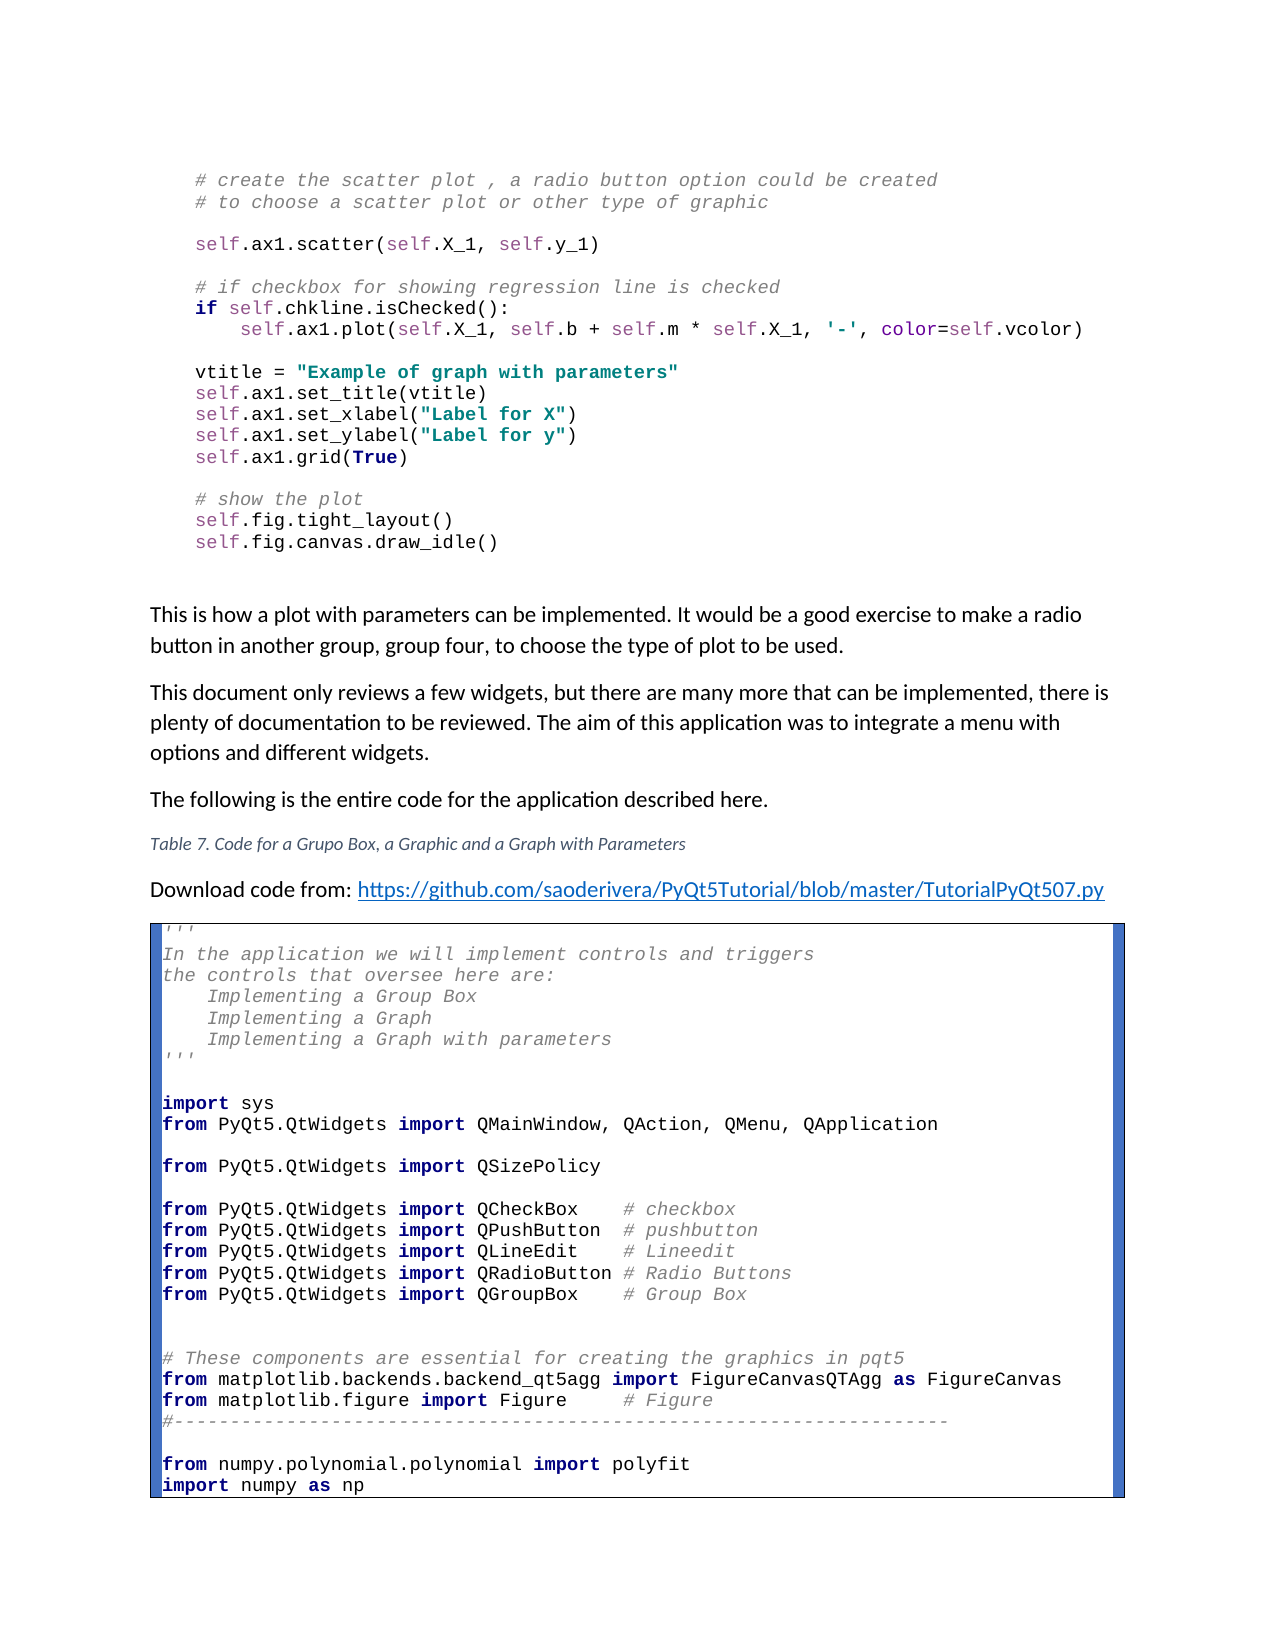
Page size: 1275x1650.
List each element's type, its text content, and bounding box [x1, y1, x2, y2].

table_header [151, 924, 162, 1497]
text This is how a plot with parameters can be implemented. It would be a good exercise to make a radio button in another group, group four, to choose the type of plot to be used. [150, 601, 1125, 659]
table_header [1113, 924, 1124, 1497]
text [150, 150, 1125, 554]
text This document only reviews a few widgets, but there are many more that can be implemented, there is plenty of documentation to be reviewed. The aim of this application was to integrate a menu with options and different widgets. [150, 678, 1125, 766]
text Table 7. Code for a Grupo Box, a Graphic and a Graph with Parameters [150, 832, 1125, 855]
text The following is the entire code for the application described here. [150, 785, 1125, 813]
text Download code from: https://github.com/saoderivera/PyQt5Tutorial/blob/master/TutorialPyQt507.py [150, 876, 1125, 904]
